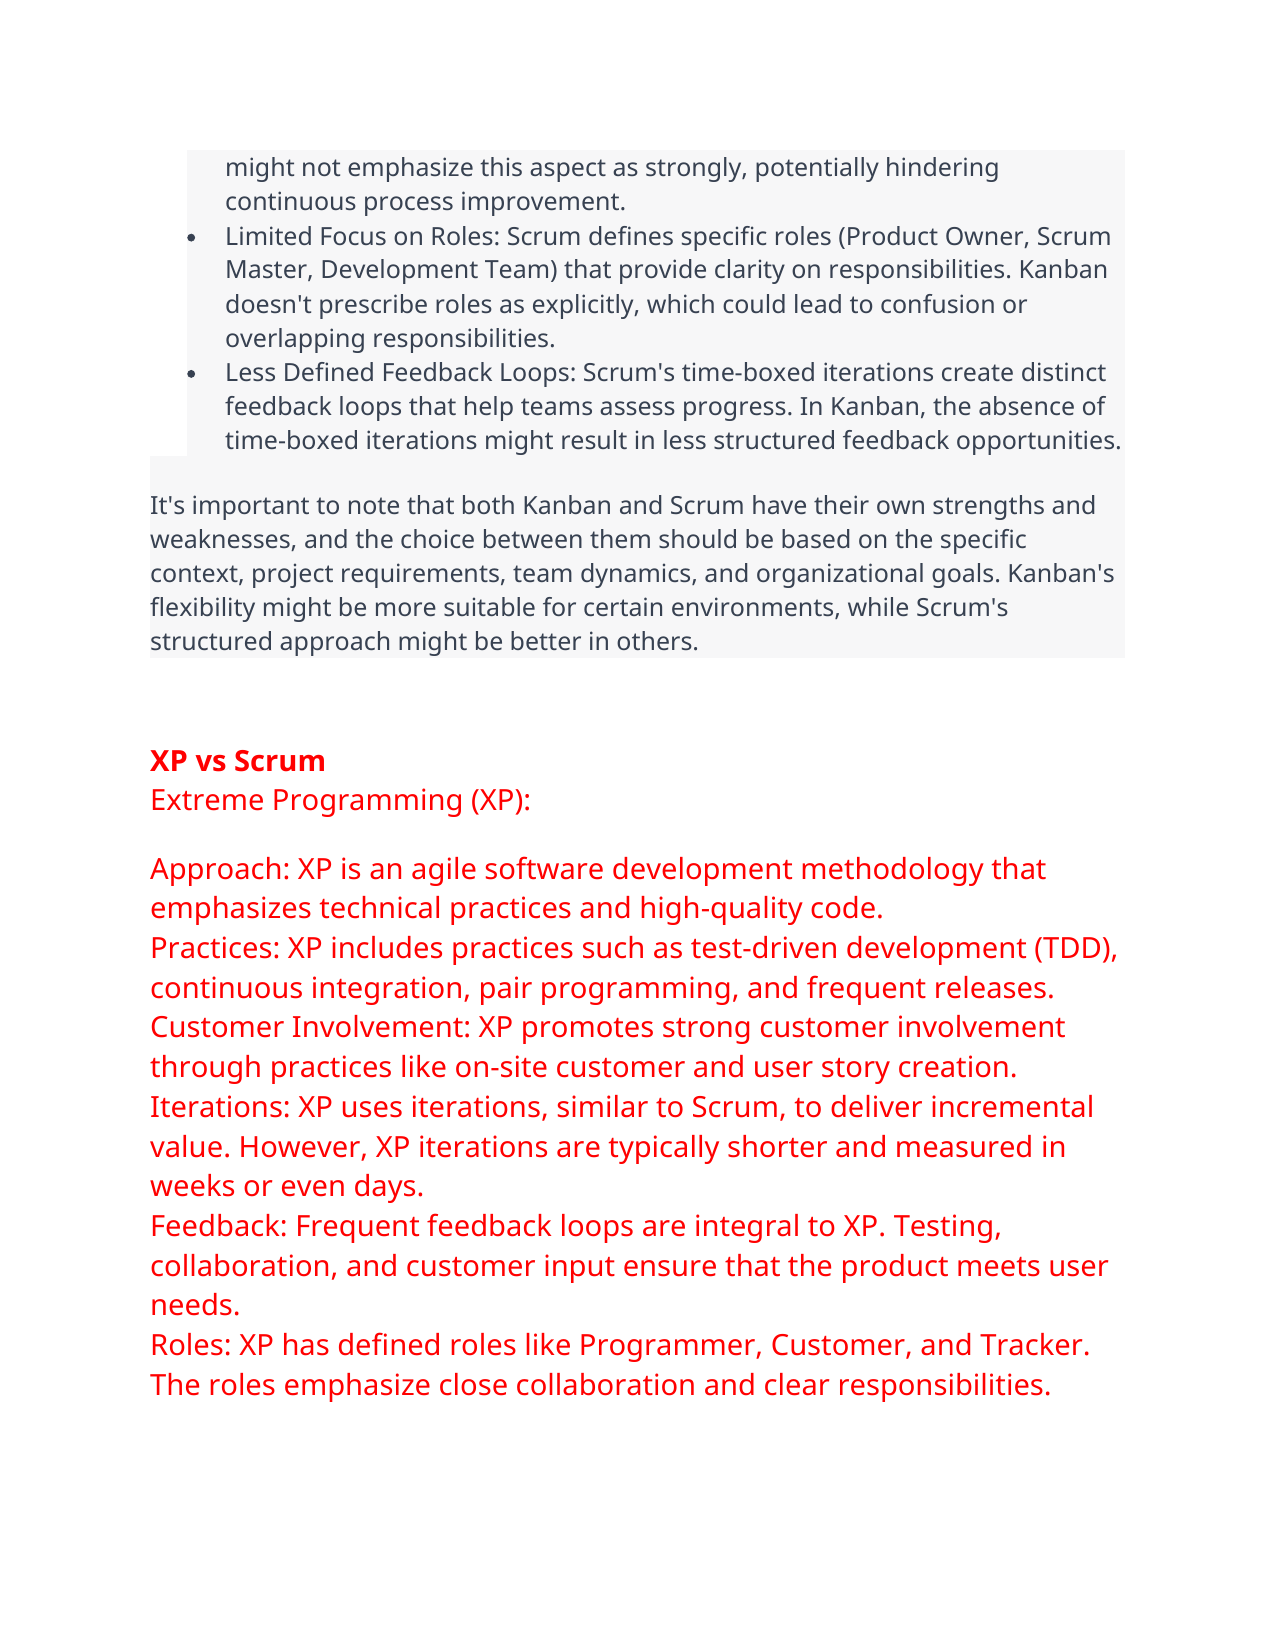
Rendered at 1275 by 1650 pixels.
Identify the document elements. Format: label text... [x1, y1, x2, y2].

text Customer Involvement: XP promotes strong customer involvement through practices like on-site customer and user story creation. [150, 1007, 1125, 1086]
text Extreme Programming (XP): [150, 779, 1125, 819]
list Less Defined Feedback Loops: Scrum's time-boxed iterations create distinct feedback loops that help teams assess progress. In Kanban, the absence of time-boxed iterations might result in less structured feedback opportunities. [187, 354, 1125, 457]
text Roles: XP has defined roles like Programmer, Customer, and Tracker. The roles emphasize close collaboration and clear responsibilities. [150, 1324, 1125, 1404]
list Limited Focus on Roles: Scrum defines specific roles (Product Owner, Scrum Master, Development Team) that provide clarity on responsibilities. Kanban doesn't prescribe roles as explicitly, which could lead to confusion or overlapping responsibilities. [187, 218, 1125, 354]
text Approach: XP is an agile software development methodology that emphasizes technical practices and high-quality code. [150, 848, 1125, 927]
text Practices: XP includes practices such as test-driven development (TDD), continuous integration, pair programming, and frequent releases. [150, 927, 1125, 1007]
text It's important to note that both Kanban and Scrum have their own strengths and weaknesses, and the choice between them should be based on the specific context, project requirements, team dynamics, and organizational goals. Kanban's flexibility might be more suitable for certain environments, while Scrum's structured approach might be better in others. [150, 488, 1125, 658]
text Feedback: Frequent feedback loops are integral to XP. Testing, collaboration, and customer input ensure that the product meets user needs. [150, 1205, 1125, 1324]
text XP vs Scrum [150, 740, 1125, 779]
text Iterations: XP uses iterations, similar to Scrum, to deliver incremental value. However, XP iterations are typically shorter and measured in weeks or even days. [150, 1086, 1125, 1205]
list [187, 150, 1125, 218]
